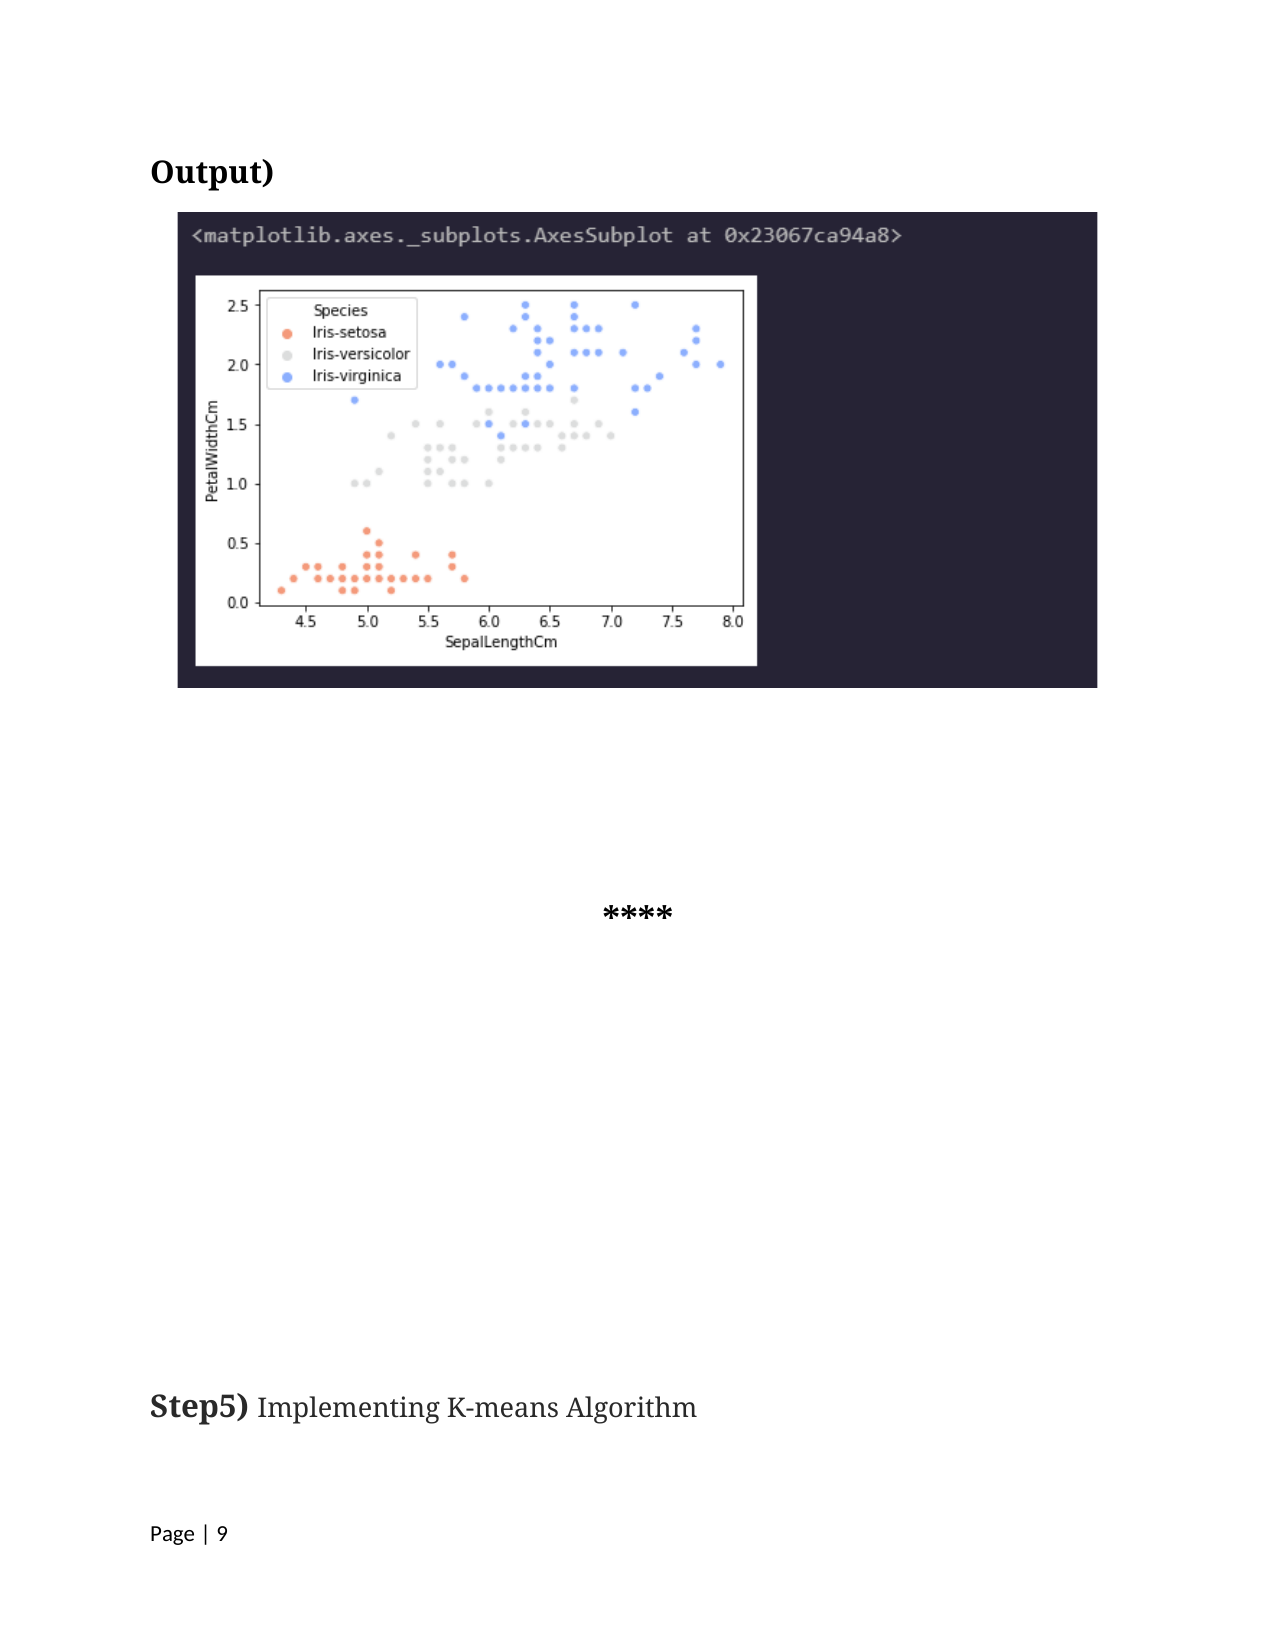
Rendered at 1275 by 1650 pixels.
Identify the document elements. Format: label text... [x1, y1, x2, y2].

subtitle Step5) Implementing K-means Algorithm [150, 1371, 1125, 1427]
picture [177, 212, 1098, 688]
text Output) [150, 150, 1125, 193]
text **** [150, 894, 1125, 943]
